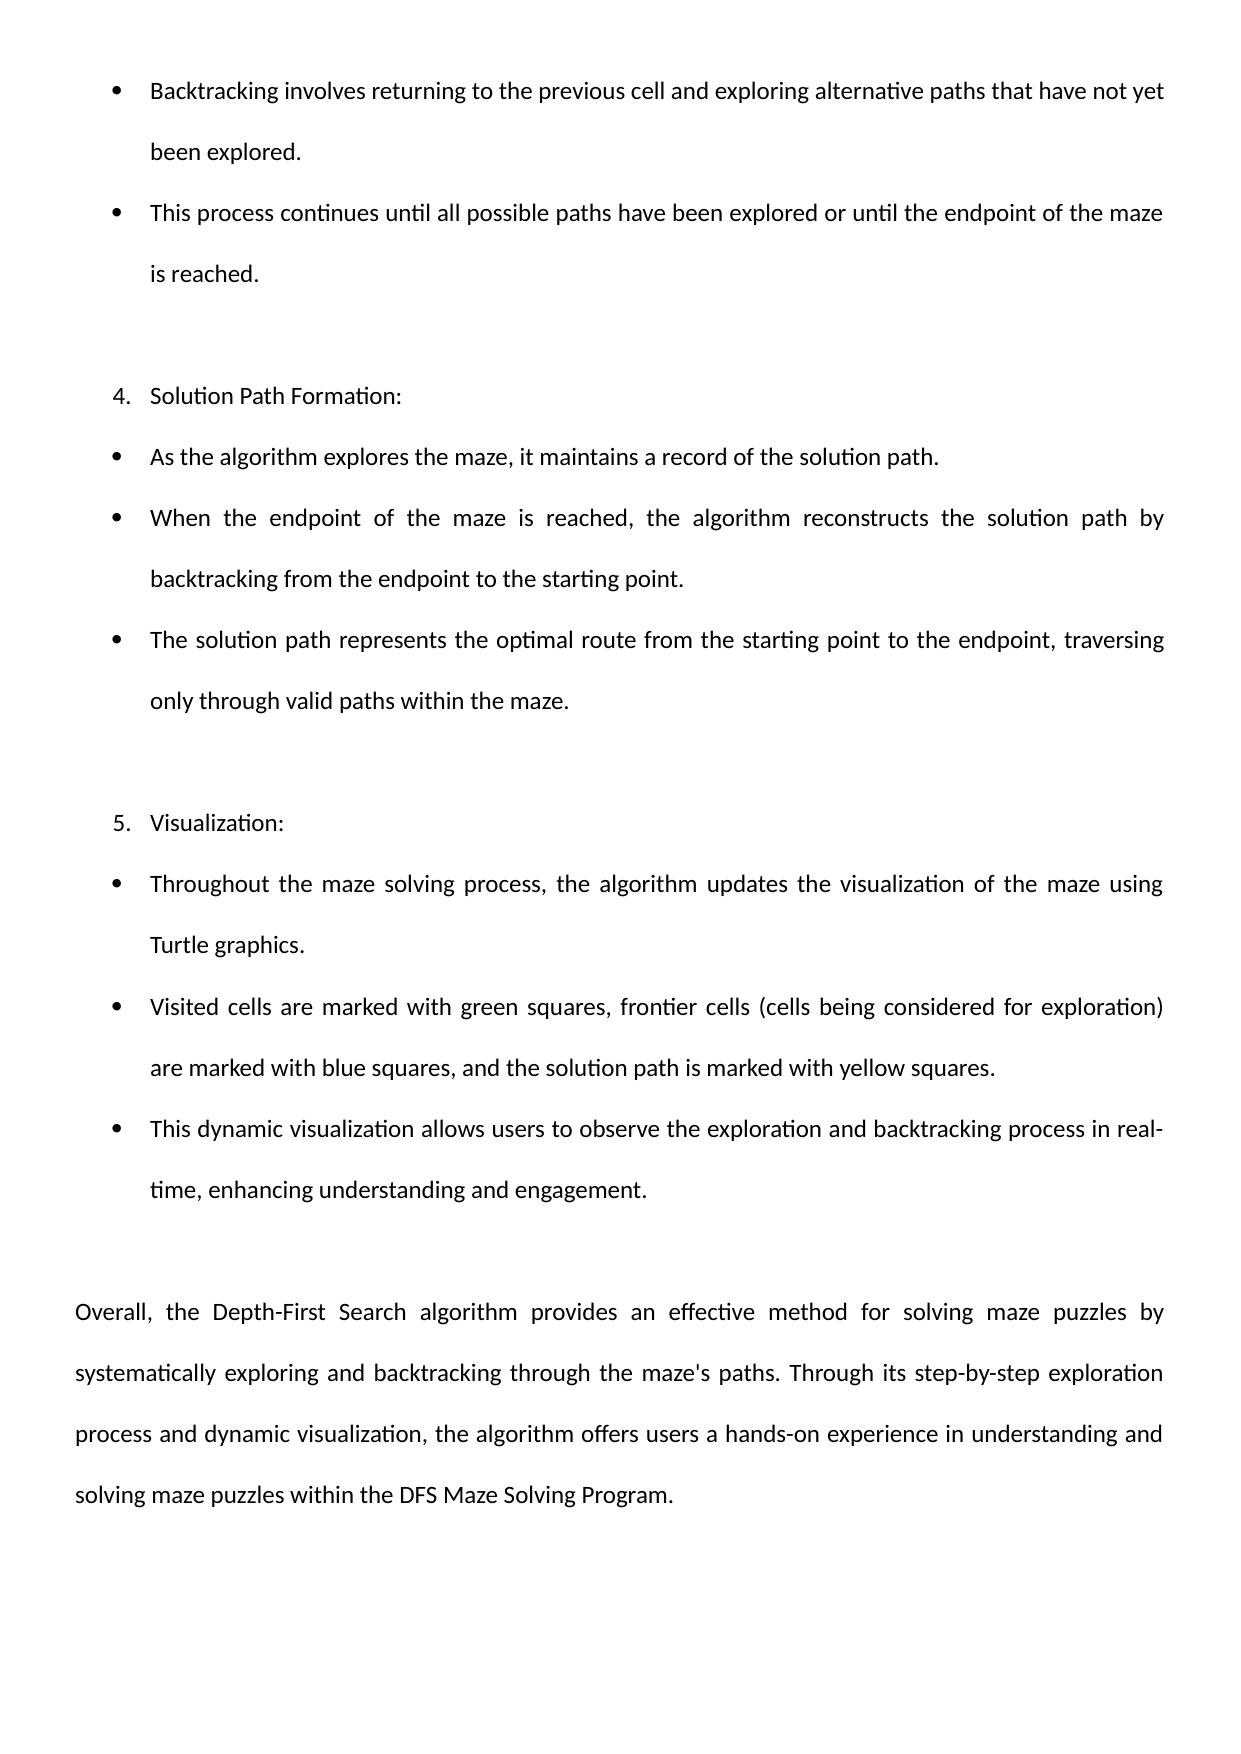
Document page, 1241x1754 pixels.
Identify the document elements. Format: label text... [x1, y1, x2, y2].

list Visualization: [112, 807, 1165, 838]
list Visited cells are marked with green squares, frontier cells (cells being considered for exploration) are marked with blue squares, and the solution path is marked with yellow squares. [112, 991, 1165, 1082]
list As the algorithm explores the maze, it maintains a record of the solution path. [112, 441, 1165, 472]
list Solution Path Formation: [112, 380, 1165, 411]
list This process continues until all possible paths have been explored or until the endpoint of the maze is reached. [112, 197, 1165, 289]
text Overall, the Depth-First Search algorithm provides an effective method for solving maze puzzles by systematically exploring and backtracking through the maze's paths. Through its step-by-step exploration process and dynamic visualization, the algorithm offers users a hands-on experience in understanding and solving maze puzzles within the DFS Maze Solving Program. [75, 1296, 1165, 1509]
list The solution path represents the optimal route from the starting point to the endpoint, traversing only through valid paths within the maze. [112, 624, 1165, 716]
list When the endpoint of the maze is reached, the algorithm reconstructs the solution path by backtracking from the endpoint to the starting point. [112, 502, 1165, 594]
list This dynamic visualization allows users to observe the exploration and backtracking process in real-time, enhancing understanding and engagement. [112, 1113, 1165, 1204]
list Throughout the maze solving process, the algorithm updates the visualization of the maze using Turtle graphics. [112, 868, 1165, 960]
list Backtracking involves returning to the previous cell and exploring alternative paths that have not yet been explored. [112, 75, 1165, 167]
